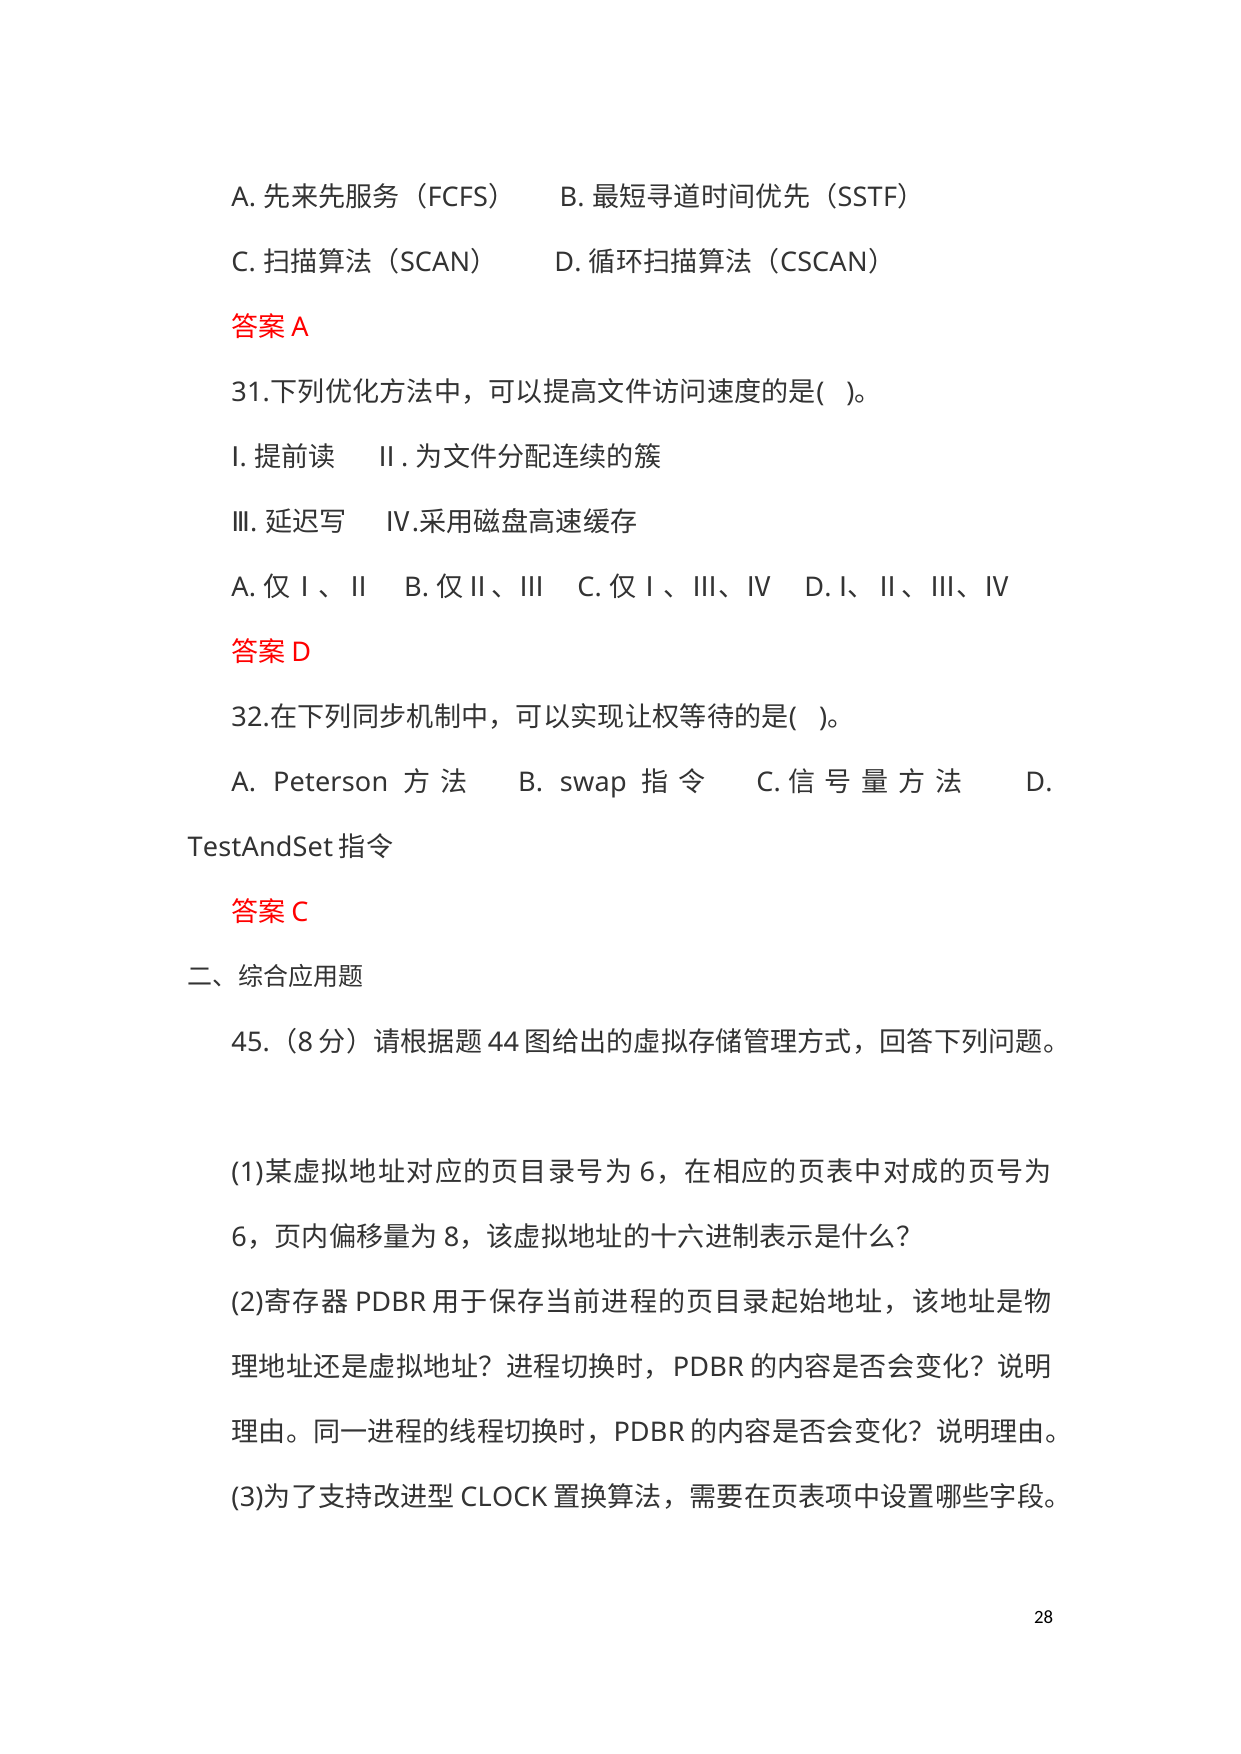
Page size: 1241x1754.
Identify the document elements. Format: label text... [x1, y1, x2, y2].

text (1)某虚拟地址对应的页目录号为6，在相应的页表中对成的页号为6，页内偏移量为8，该虚拟地址的十六进制表示是什么？ [231, 1137, 1053, 1267]
text C. 扫描算法（SCAN） D. 循环扫描算法（CSCAN） [187, 227, 1053, 292]
text A. Peterson方法 B. swap指令 C. 信号量方法 D. TestAndSet指令 [187, 747, 1053, 877]
text Ⅰ. 提前读 Ⅱ. 为文件分配连续的簇 [187, 422, 1053, 487]
text 答案A [187, 292, 1053, 357]
text 45.（8分）请根据题44图给出的虛拟存储管理方式，回答下列问题。 [231, 1007, 1053, 1072]
text (2)寄存器PDBR用于保存当前进程的页目录起始地址，该地址是物理地址还是虚拟地址？进程切换时，PDBR的内容是否会变化？说明理由。同一进程的线程切换时，PDBR的内容是否会变化？说明理由。 [231, 1267, 1053, 1462]
text 二、综合应用题 [187, 942, 1053, 1007]
text A. 先来先服务（FCFS） B. 最短寻道时间优先（SSTF） [187, 162, 1053, 227]
text 31.下列优化方法中，可以提高文件访问速度的是( )。 [231, 357, 1053, 422]
text Ⅲ. 延迟写 Ⅳ.采用磁盘高速缓存 [187, 487, 1053, 552]
text A. 仅Ⅰ、Ⅱ B. 仅Ⅱ、Ⅲ C. 仅Ⅰ、Ⅲ、Ⅳ D. Ⅰ、Ⅱ、Ⅲ、Ⅳ [187, 552, 1053, 617]
text 答案C [187, 877, 1053, 942]
text (3)为了支持改进型CLOCK置换算法，需要在页表项中设置哪些字段。 [231, 1462, 1053, 1527]
text 32.在下列同步机制中，可以实现让权等待的是( )。 [231, 682, 1053, 747]
text 答案D [187, 617, 1053, 682]
